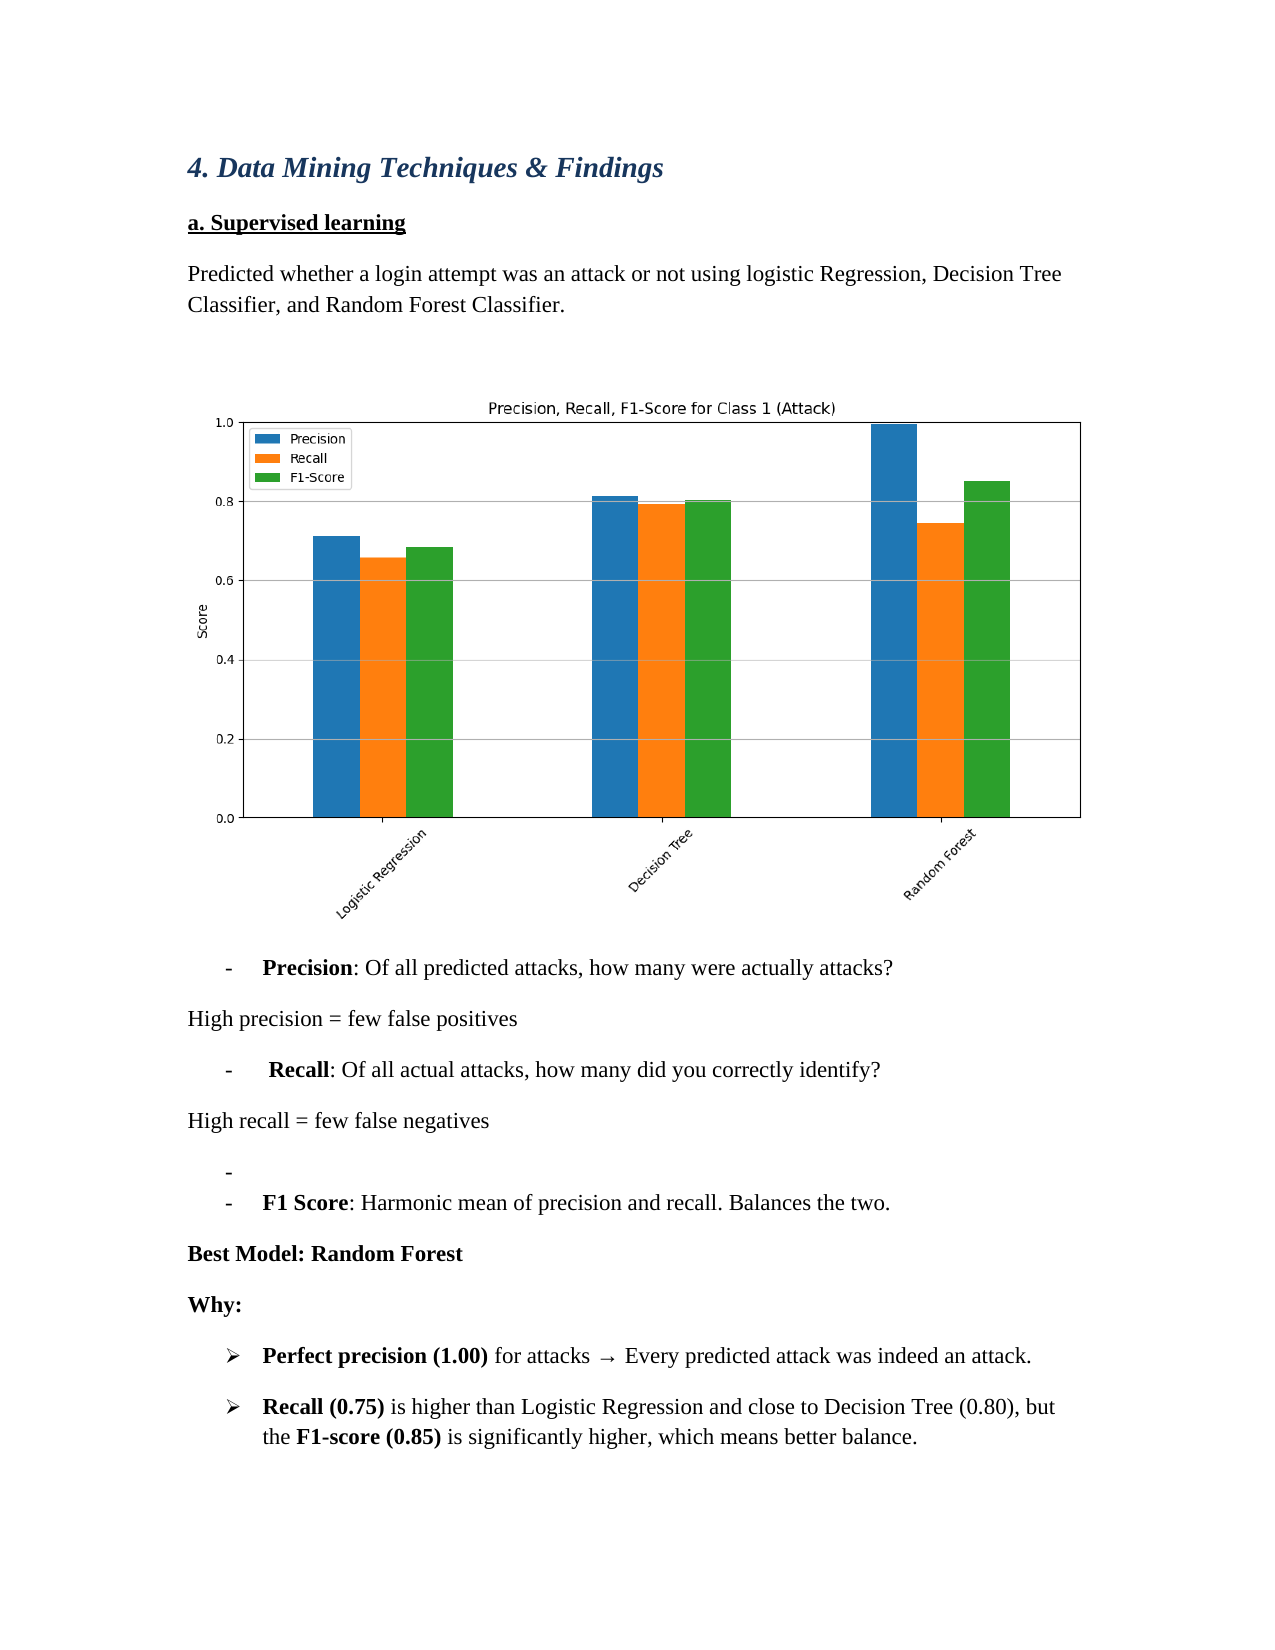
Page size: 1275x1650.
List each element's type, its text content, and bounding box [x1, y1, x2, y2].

text Best Model: Random Forest [187, 1240, 1087, 1266]
list F1 Score: Harmonic mean of precision and recall. Balances the two. [225, 1189, 1087, 1215]
text High recall = few false negatives [187, 1107, 1087, 1134]
text High precision = few false positives [187, 1005, 1087, 1032]
text Why: [187, 1291, 1087, 1317]
list Recall (0.75) is higher than Logistic Regression and close to Decision Tree (0.80), but the F1-score (0.85) is significantly higher, which means better balance. [225, 1393, 1087, 1449]
list Recall: Of all actual attacks, how many did you correctly identify? [225, 1056, 1087, 1083]
text Predicted whether a login attempt was an attack or not using logistic Regression, Decision Tree Classifier, and Random Forest Classifier. [187, 260, 1087, 317]
list Perfect precision (1.00) for attacks → Every predicted attack was indeed an attack. [225, 1342, 1087, 1368]
list Precision: Of all predicted attacks, how many were actually attacks? [225, 954, 1087, 981]
text 4. Data Mining Techniques & Findings [187, 150, 1087, 183]
picture [187, 392, 1088, 930]
text a. Supervised learning [187, 209, 1087, 236]
